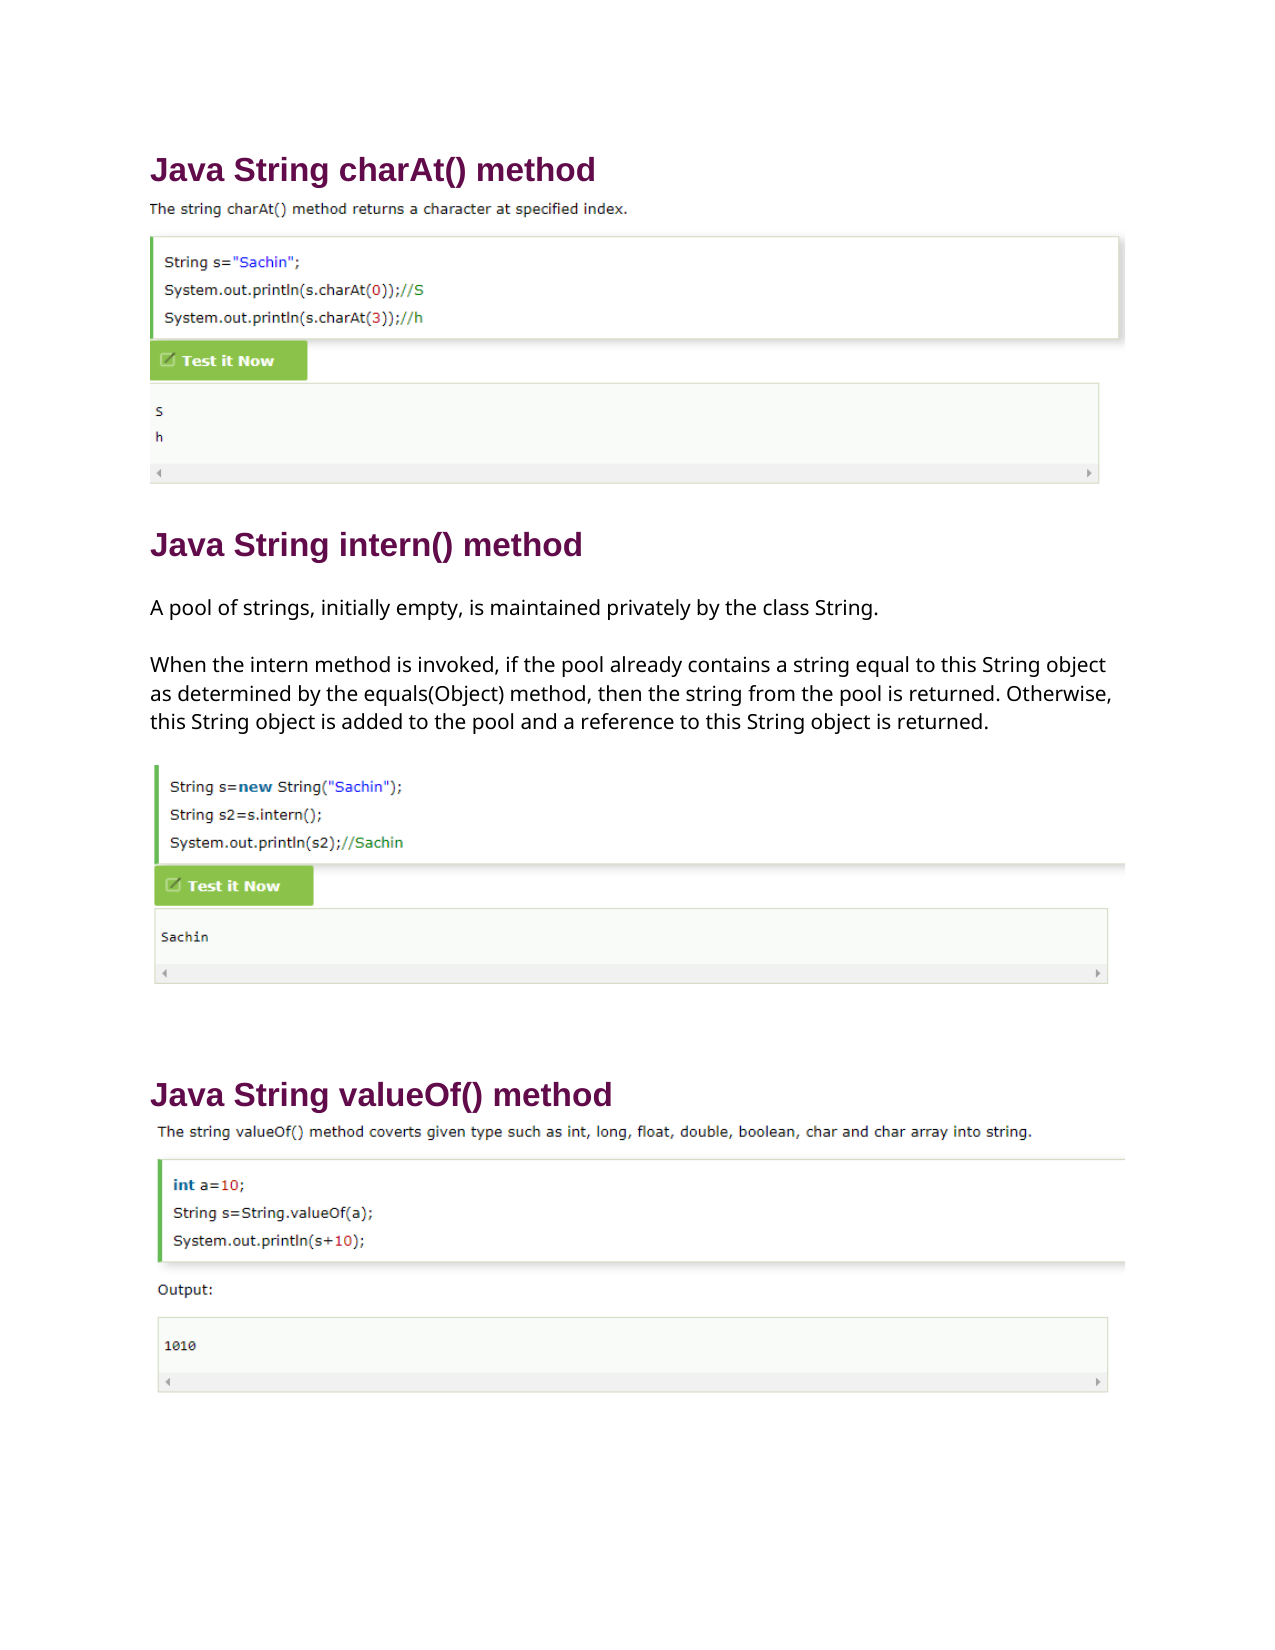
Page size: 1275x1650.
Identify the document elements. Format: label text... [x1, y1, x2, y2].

subtitle Java String valueOf() method [150, 1075, 1125, 1113]
subtitle Java String intern() method [150, 525, 1125, 564]
text When the intern method is invoked, if the pool already contains a string equal to this String object as determined by the equals(Object) method, then the string from the pool is returned. Otherwise, this String object is added to the pool and a reference to this String object is returned. [150, 650, 1125, 736]
text A pool of strings, initially empty, is maintained privately by the class String. [150, 593, 1125, 621]
picture [150, 765, 1125, 984]
picture [150, 194, 1125, 496]
subtitle Java String charAt() method [150, 150, 1125, 188]
picture [150, 1119, 1125, 1397]
